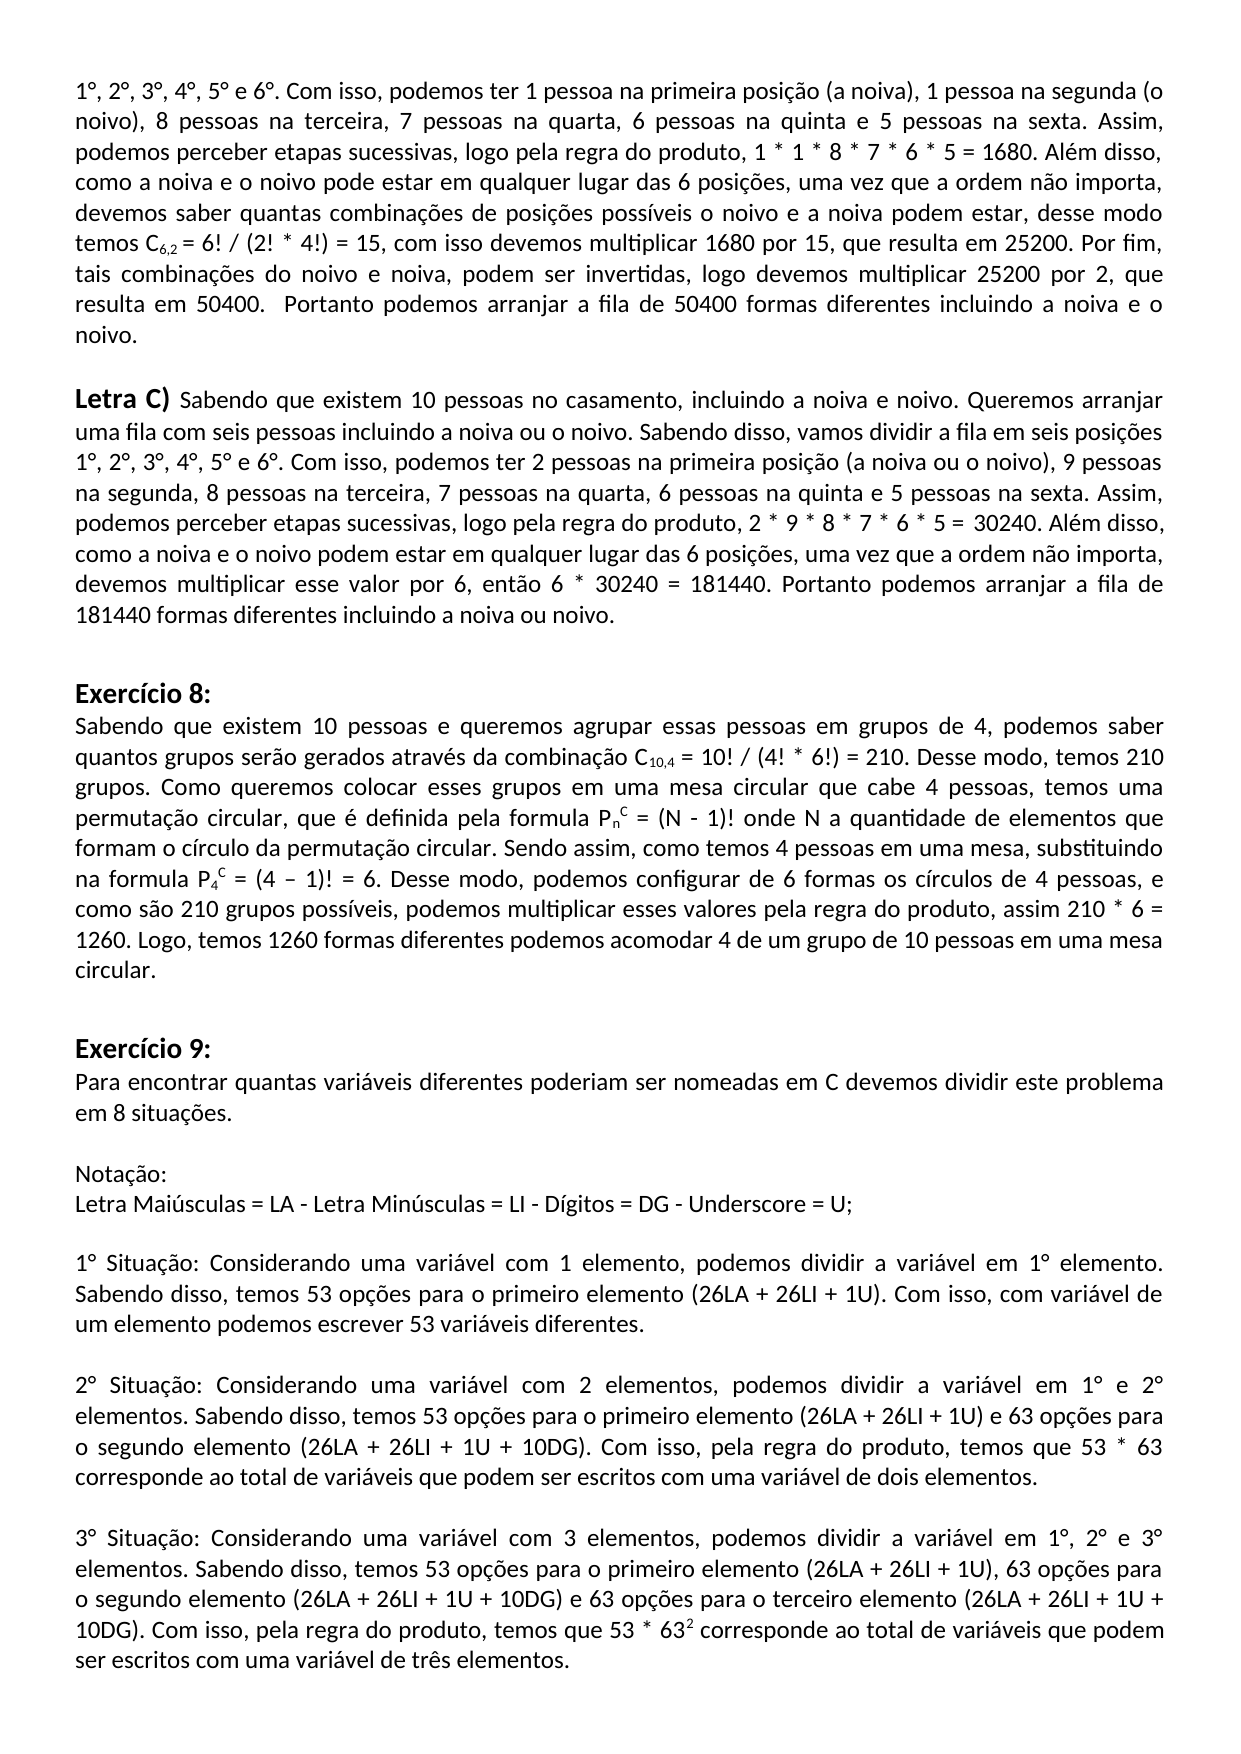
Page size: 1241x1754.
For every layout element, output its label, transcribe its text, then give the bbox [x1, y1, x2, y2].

text Sabendo que existem 10 pessoas e queremos agrupar essas pessoas em grupos de 4, podemos saber quantos grupos serão gerados através da combinação C10,4 = 10! / (4! * 6!) = 210. Desse modo, temos 210 grupos. Como queremos colocar esses grupos em uma mesa circular que cabe 4 pessoas, temos uma permutação circular, que é definida pela formula PnC = (N - 1)! onde N a quantidade de elementos que formam o círculo da permutação circular. Sendo assim, como temos 4 pessoas em uma mesa, substituindo na formula P4C = (4 – 1)! = 6. Desse modo, podemos configurar de 6 formas os círculos de 4 pessoas, e como são 210 grupos possíveis, podemos multiplicar esses valores pela regra do produto, assim 210 * 6 = 1260. Logo, temos 1260 formas diferentes podemos acomodar 4 de um grupo de 10 pessoas em uma mesa circular. [75, 711, 1165, 985]
text Para encontrar quantas variáveis diferentes poderiam ser nomeadas em C devemos dividir este problema em 8 situações. [75, 1066, 1165, 1127]
text Notação: Letra Maiúsculas = LA - Letra Minúsculas = LI - Dígitos = DG - Underscore = U; [75, 1158, 1165, 1219]
text Letra C) Sabendo que existem 10 pessoas no casamento, incluindo a noiva e noivo. Queremos arranjar uma fila com seis pessoas incluindo a noiva ou o noivo. Sabendo disso, vamos dividir a fila em seis posições 1°, 2°, 3°, 4°, 5° e 6°. Com isso, podemos ter 2 pessoas na primeira posição (a noiva ou o noivo), 9 pessoas na segunda, 8 pessoas na terceira, 7 pessoas na quarta, 6 pessoas na quinta e 5 pessoas na sexta. Assim, podemos perceber etapas sucessivas, logo pela regra do produto, 2 * 9 * 8 * 7 * 6 * 5 = 30240. Além disso, como a noiva e o noivo podem estar em qualquer lugar das 6 posições, uma vez que a ordem não importa, devemos multiplicar esse valor por 6, então 6 * 30240 = 181440. Portanto podemos arranjar a fila de 181440 formas diferentes incluindo a noiva ou noivo. [75, 380, 1165, 629]
text Exercício 9: [75, 1031, 1165, 1066]
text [75, 75, 1165, 350]
text 2° Situação: Considerando uma variável com 2 elementos, podemos dividir a variável em 1° e 2° elementos. Sabendo disso, temos 53 opções para o primeiro elemento (26LA + 26LI + 1U) e 63 opções para o segundo elemento (26LA + 26LI + 1U + 10DG). Com isso, pela regra do produto, temos que 53 * 63 corresponde ao total de variáveis que podem ser escritos com uma variável de dois elementos. [75, 1370, 1165, 1492]
text 3° Situação: Considerando uma variável com 3 elementos, podemos dividir a variável em 1°, 2° e 3° elementos. Sabendo disso, temos 53 opções para o primeiro elemento (26LA + 26LI + 1U), 63 opções para o segundo elemento (26LA + 26LI + 1U + 10DG) e 63 opções para o terceiro elemento (26LA + 26LI + 1U + 10DG). Com isso, pela regra do produto, temos que 53 * 632 corresponde ao total de variáveis que podem ser escritos com uma variável de três elementos. [75, 1522, 1165, 1675]
text Exercício 8: [75, 675, 1165, 711]
text 1° Situação: Considerando uma variável com 1 elemento, podemos dividir a variável em 1° elemento. Sabendo disso, temos 53 opções para o primeiro elemento (26LA + 26LI + 1U). Com isso, com variável de um elemento podemos escrever 53 variáveis diferentes. [75, 1248, 1165, 1339]
